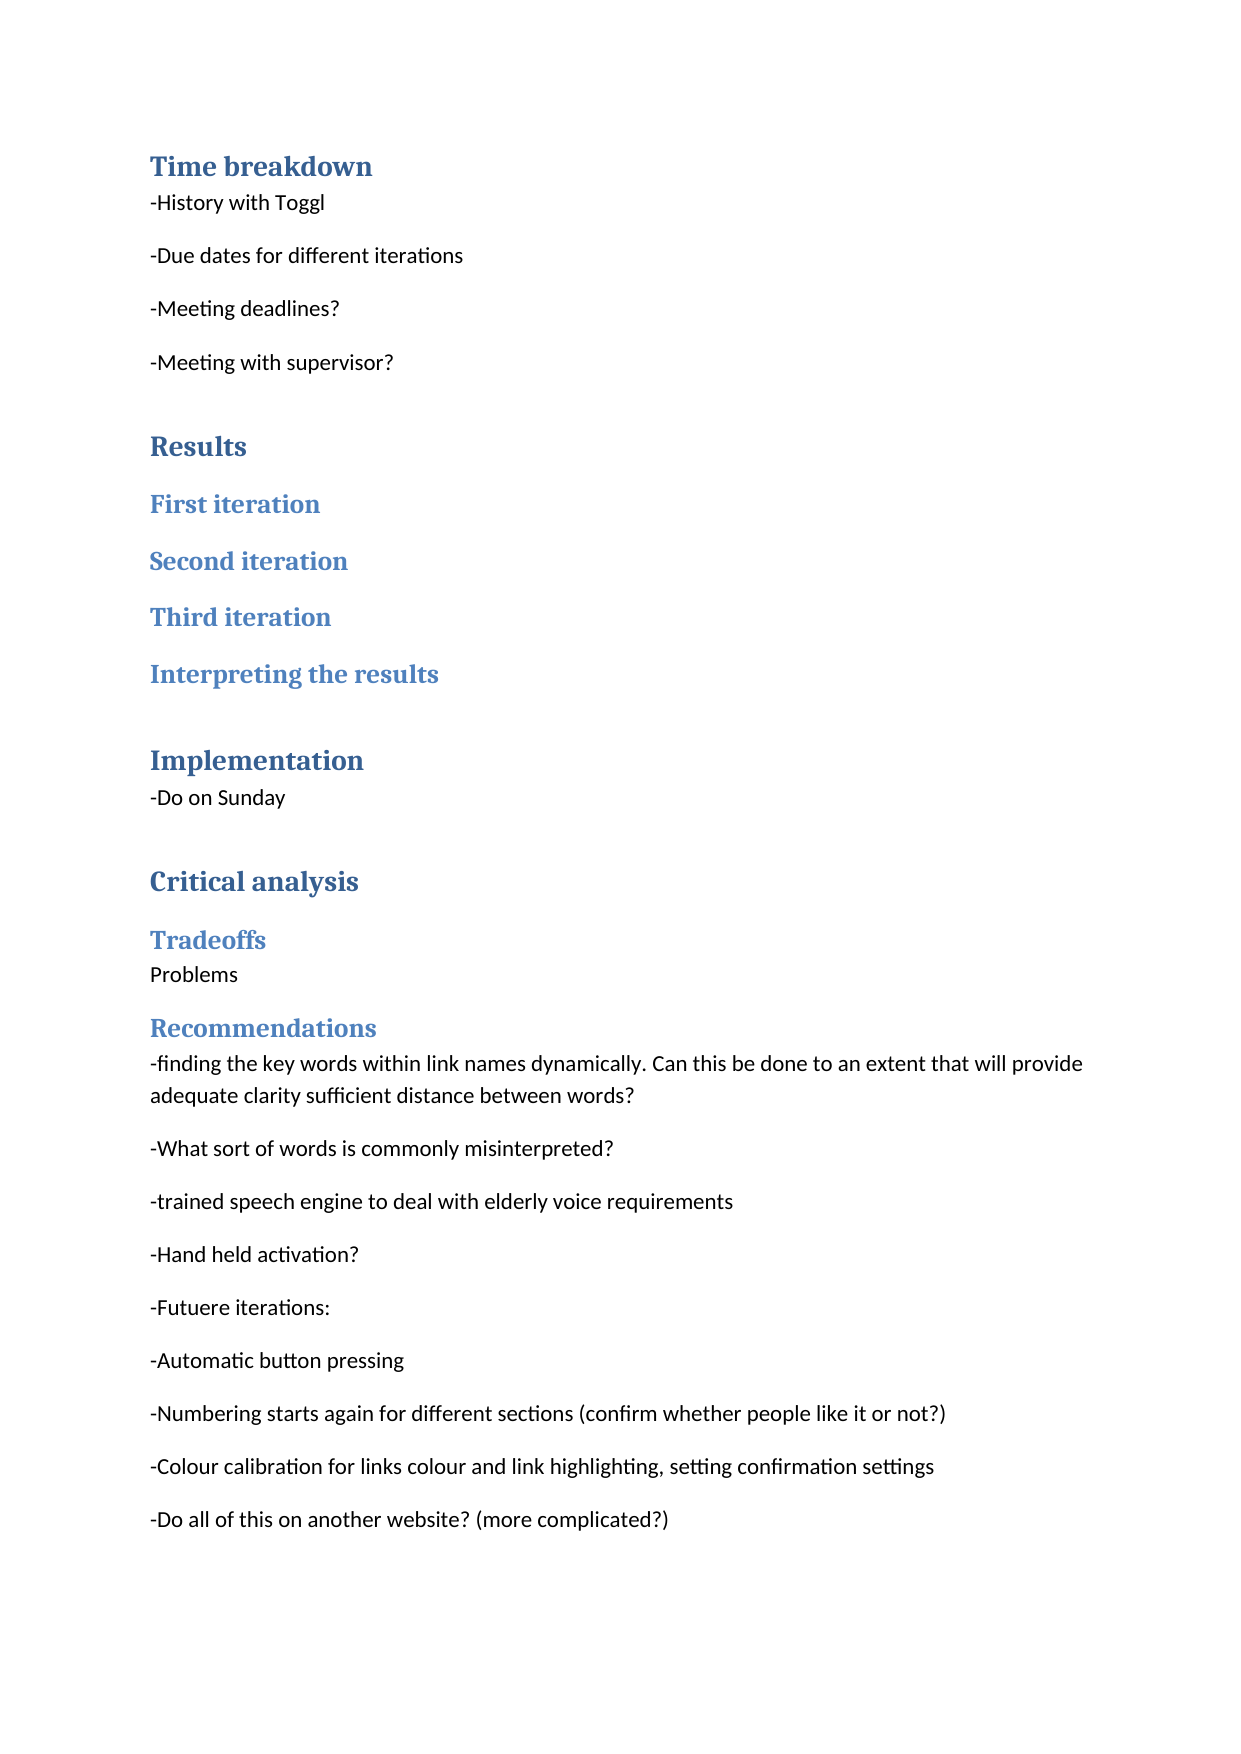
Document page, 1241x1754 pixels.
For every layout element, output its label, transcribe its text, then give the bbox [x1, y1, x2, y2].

text -Meeting deadlines? [150, 294, 1090, 323]
subtitle Third iteration [150, 602, 1090, 633]
text -Due dates for different iterations [150, 242, 1090, 269]
subtitle Time breakdown [150, 150, 1090, 183]
subtitle Interpreting the results [150, 659, 1090, 690]
text -Colour calibration for links colour and link highlighting, setting confirmation settings [150, 1452, 1090, 1481]
subtitle Recommendations [150, 1013, 1090, 1044]
text -Futuere iterations: [150, 1293, 1090, 1321]
text -trained speech engine to deal with elderly voice requirements [150, 1187, 1090, 1215]
subtitle Results [150, 430, 1090, 463]
subtitle Second iteration [150, 546, 1090, 577]
text -Hand held activation? [150, 1240, 1090, 1268]
text -Meeting with supervisor? [150, 348, 1090, 376]
subtitle Tradeoffs [150, 925, 1090, 956]
subtitle Critical analysis [150, 865, 1090, 899]
text -What sort of words is commonly misinterpreted? [150, 1134, 1090, 1162]
subtitle First iteration [150, 489, 1090, 520]
text -History with Toggl [150, 188, 1090, 217]
text -Do all of this on another website? (more complicated?) [150, 1506, 1090, 1533]
text -finding the key words within link names dynamically. Can this be done to an extent that will provide adequate clarity sufficient distance between words? [150, 1049, 1090, 1109]
text -Numbering starts again for different sections (confirm whether people like it or not?) [150, 1399, 1090, 1427]
text -Do on Sunday [150, 783, 1090, 811]
subtitle Implementation [150, 744, 1090, 778]
text Problems [150, 960, 1090, 988]
text -Automatic button pressing [150, 1346, 1090, 1374]
